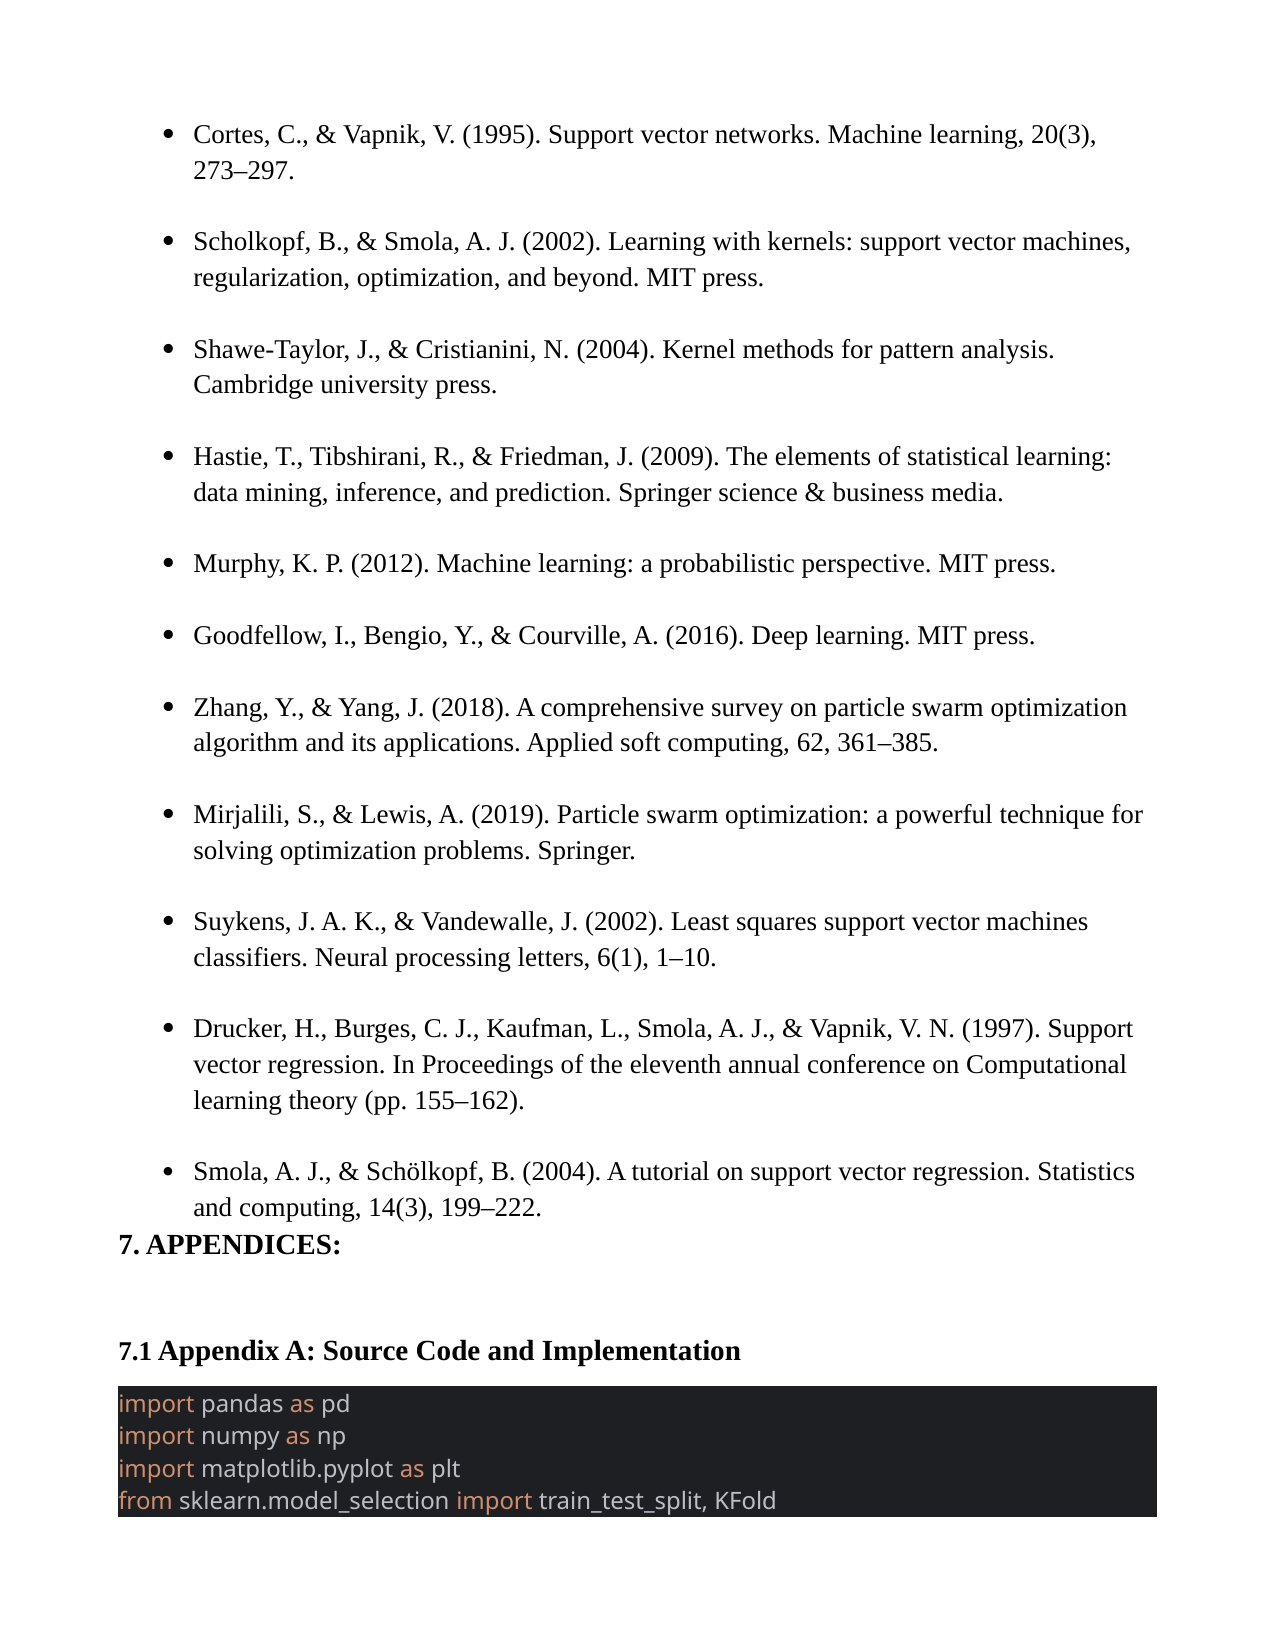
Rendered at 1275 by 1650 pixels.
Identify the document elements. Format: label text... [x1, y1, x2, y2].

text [118, 1386, 1157, 1517]
list Cortes, C., & Vapnik, V. (1995). Support vector networks. Machine learning, 20(3), 273–297. [164, 118, 1157, 185]
list Scholkopf, B., & Smola, A. J. (2002). Learning with kernels: support vector machines, regularization, optimization, and beyond. MIT press. [164, 225, 1157, 292]
list Hastie, T., Tibshirani, R., & Friedman, J. (2009). The elements of statistical learning: data mining, inference, and prediction. Springer science & business media. [164, 440, 1157, 507]
list Mirjalili, S., & Lewis, A. (2019). Particle swarm optimization: a powerful technique for solving optimization problems. Springer. [164, 798, 1157, 865]
list Shawe-Taylor, J., & Cristianini, N. (2004). Kernel methods for pattern analysis. Cambridge university press. [164, 333, 1157, 400]
list Zhang, Y., & Yang, J. (2018). A comprehensive survey on particle swarm optimization algorithm and its applications. Applied soft computing, 62, 361–385. [164, 691, 1157, 758]
list Smola, A. J., & Schölkopf, B. (2004). A tutorial on support vector regression. Statistics and computing, 14(3), 199–222. [164, 1156, 1157, 1222]
text 7. APPENDICES: [118, 1227, 1157, 1261]
list Drucker, H., Burges, C. J., Kaufman, L., Smola, A. J., & Vapnik, V. N. (1997). Support vector regression. In Proceedings of the eleventh annual conference on Computational learning theory (pp. 155–162). [164, 1012, 1157, 1115]
list Goodfellow, I., Bengio, Y., & Courville, A. (2016). Deep learning. MIT press. [164, 619, 1157, 650]
list Suykens, J. A. K., & Vandewalle, J. (2002). Least squares support vector machines classifiers. Neural processing letters, 6(1), 1–10. [164, 905, 1157, 972]
list Murphy, K. P. (2012). Machine learning: a probabilistic perspective. MIT press. [164, 547, 1157, 578]
text 7.1 Appendix A: Source Code and Implementation [118, 1333, 1157, 1367]
